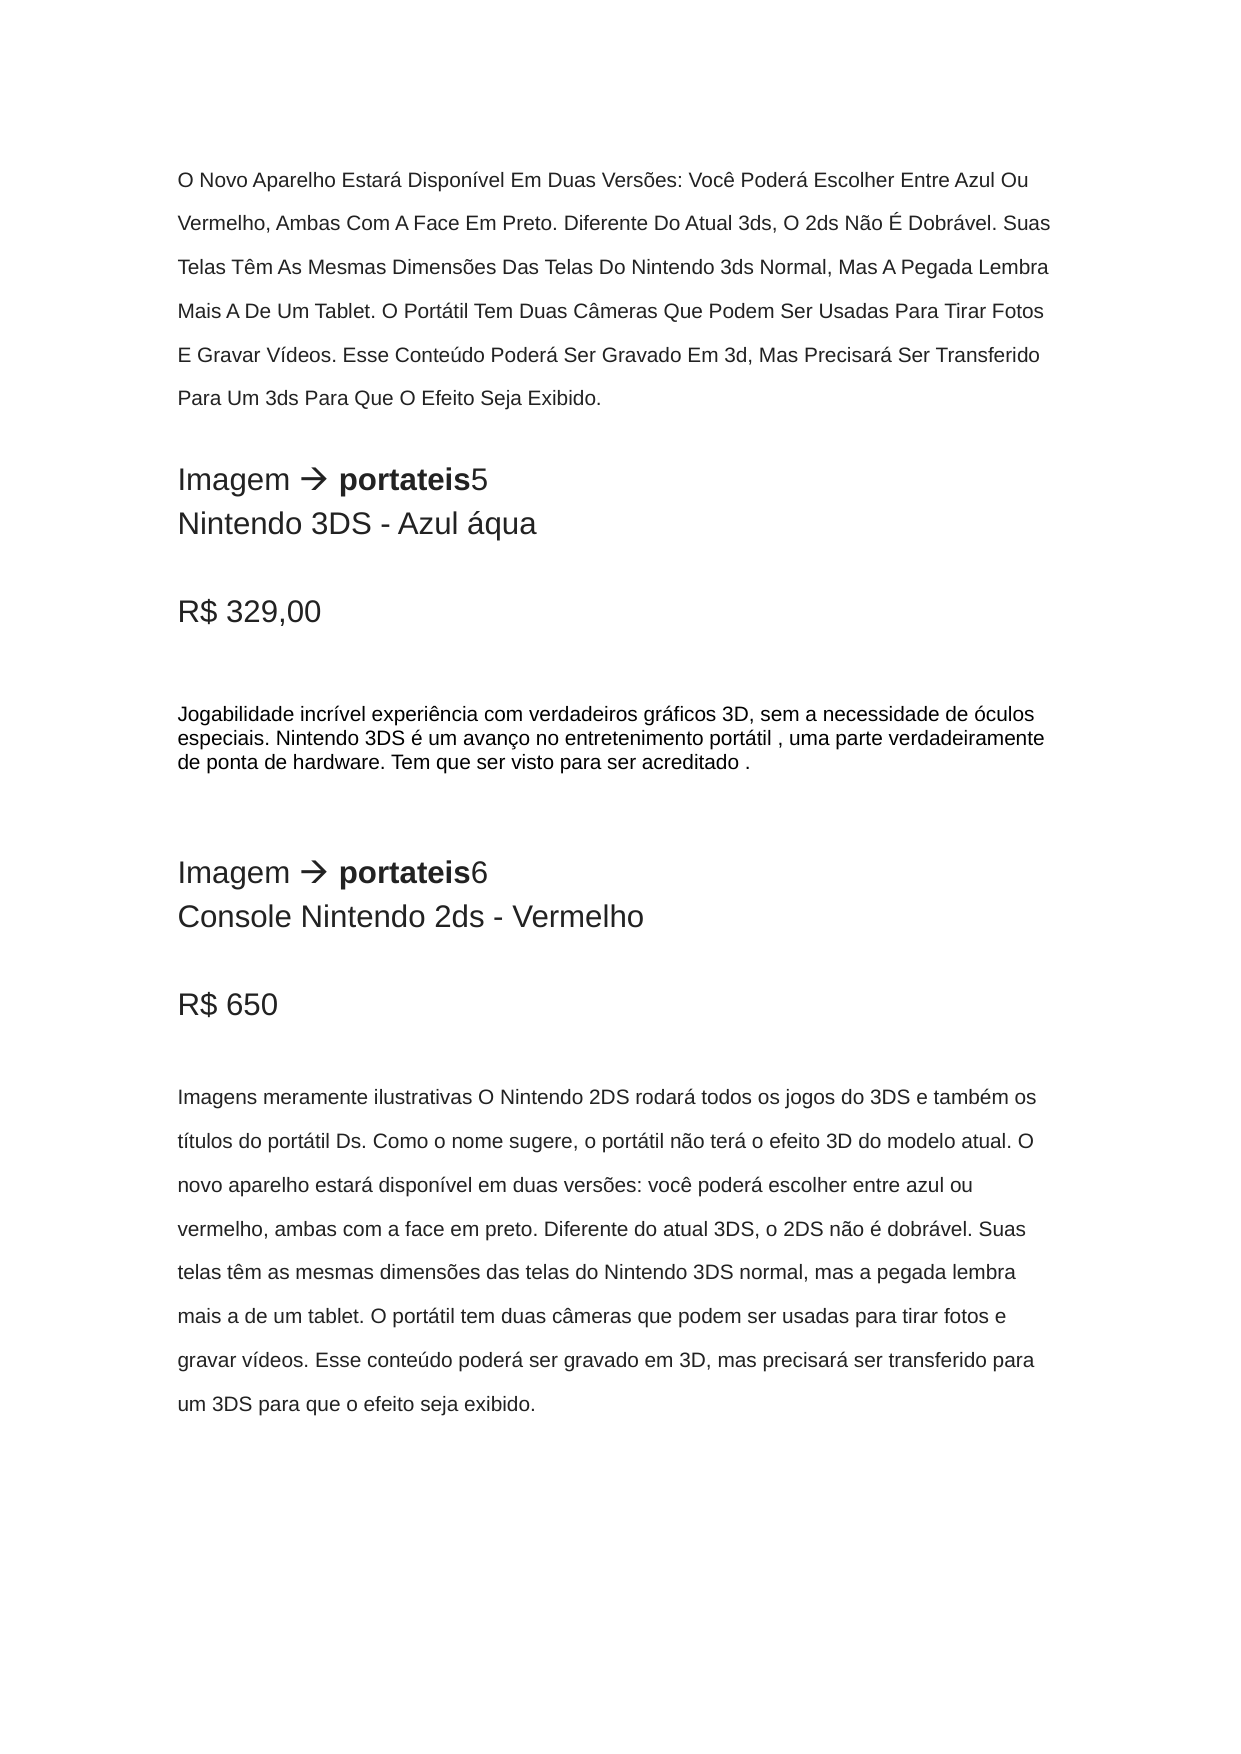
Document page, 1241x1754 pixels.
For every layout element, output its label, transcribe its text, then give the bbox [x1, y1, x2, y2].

subtitle Jogabilidade incrível experiência com verdadeiros gráficos 3D, sem a necessidade de óculos especiais. Nintendo 3DS é um avanço no entretenimento portátil , uma parte verdadeiramente de ponta de hardware. Tem que ser visto para ser acreditado . [177, 702, 1063, 774]
subtitle Imagem portateis5 [177, 454, 1063, 498]
subtitle R$ 329,00 [177, 585, 1063, 629]
subtitle R$ 650 [177, 978, 1063, 1022]
subtitle Console Nintendo 2ds - Vermelho [177, 890, 1063, 934]
subtitle Imagens meramente ilustrativas O Nintendo 2DS rodará todos os jogos do 3DS e também os títulos do portátil Ds. Como o nome sugere, o portátil não terá o efeito 3D do modelo atual. O novo aparelho estará disponível em duas versões: você poderá escolher entre azul ou vermelho, ambas com a face em preto. Diferente do atual 3DS, o 2DS não é dobrável. Suas telas têm as mesmas dimensões das telas do Nintendo 3DS normal, mas a pegada lembra mais a de um tablet. O portátil tem duas câmeras que podem ser usadas para tirar fotos e gravar vídeos. Esse conteúdo poderá ser gravado em 3D, mas precisará ser transferido para um 3DS para que o efeito seja exibido. [177, 1065, 1063, 1415]
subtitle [177, 148, 1063, 410]
subtitle Nintendo 3DS - Azul áqua [177, 498, 1063, 541]
subtitle Imagem portateis6 [177, 847, 1063, 890]
